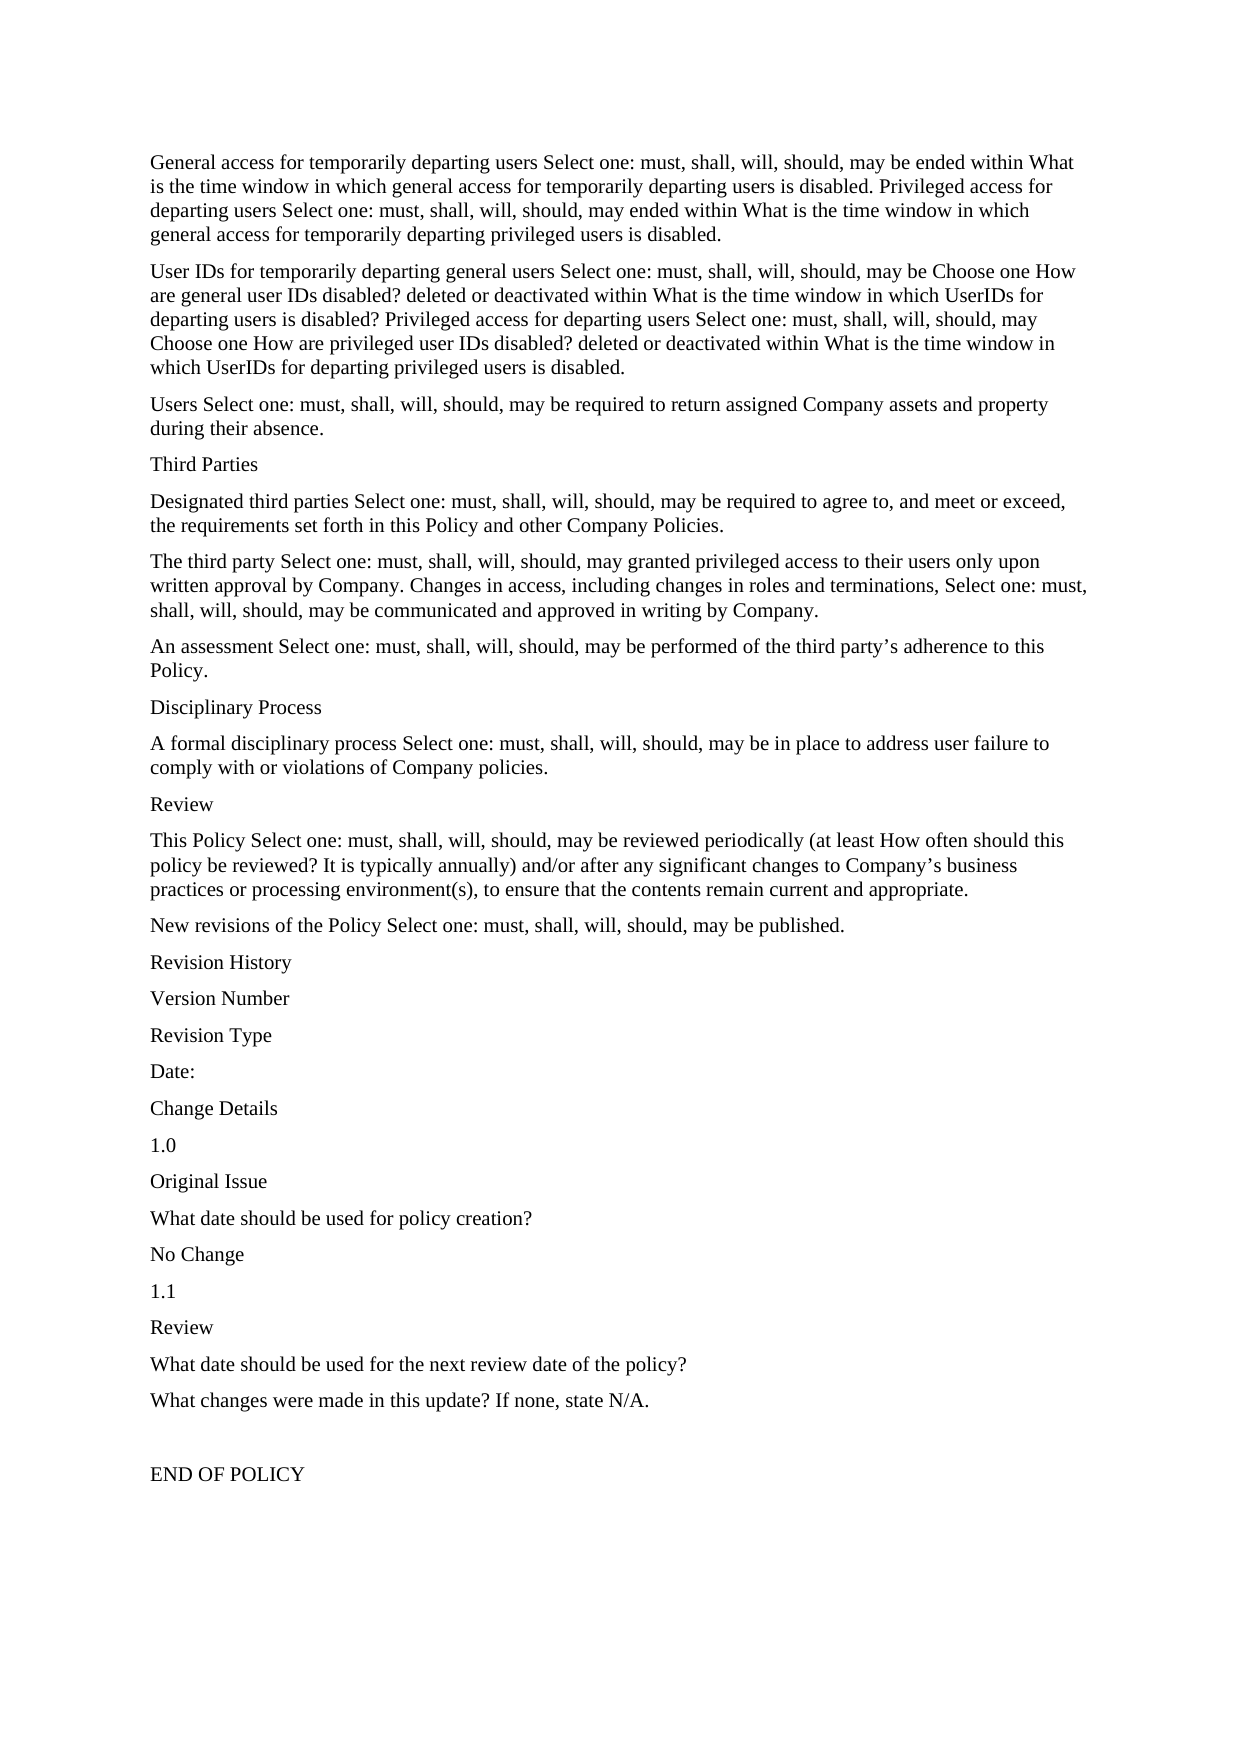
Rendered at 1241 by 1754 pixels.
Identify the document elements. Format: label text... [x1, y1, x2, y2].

text END OF POLICY [150, 1462, 1090, 1486]
text A formal disciplinary process Select one: must, shall, will, should, may be in place to address user failure to comply with or violations of Company policies. [150, 731, 1090, 779]
text Third Parties [150, 452, 1090, 476]
text Disciplinary Process [150, 695, 1090, 719]
text Version Number [150, 986, 1090, 1010]
text Change Details [150, 1096, 1090, 1120]
text 1.1 [150, 1279, 1090, 1303]
text Date: [150, 1059, 1090, 1083]
text Review [150, 792, 1090, 816]
text An assessment Select one: must, shall, will, should, may be performed of the third party’s adherence to this Policy. [150, 634, 1090, 682]
text This Policy Select one: must, shall, will, should, may be reviewed periodically (at least How often should this policy be reviewed? It is typically annually) and/or after any significant changes to Company’s business practices or processing environment(s), to ensure that the contents remain current and appropriate. [150, 828, 1090, 901]
text Users Select one: must, shall, will, should, may be required to return assigned Company assets and property during their absence. [150, 392, 1090, 440]
text The third party Select one: must, shall, will, should, may granted privileged access to their users only upon written approval by Company. Changes in access, including changes in roles and terminations, Select one: must, shall, will, should, may be communicated and approved in writing by Company. [150, 549, 1090, 622]
text Revision History [150, 950, 1090, 974]
text Review [150, 1315, 1090, 1339]
text 1.0 [150, 1132, 1090, 1157]
text No Change [150, 1242, 1090, 1266]
text User IDs for temporarily departing general users Select one: must, shall, will, should, may be Choose one How are general user IDs disabled? deleted or deactivated within What is the time window in which UserIDs for departing users is disabled? Privileged access for departing users Select one: must, shall, will, should, may Choose one How are privileged user IDs disabled? deleted or deactivated within What is the time window in which UserIDs for departing privileged users is disabled. [150, 259, 1090, 379]
text Revision Type [150, 1023, 1090, 1047]
text Designated third parties Select one: must, shall, will, should, may be required to agree to, and meet or exceed, the requirements set forth in this Policy and other Company Policies. [150, 489, 1090, 537]
text New revisions of the Policy Select one: must, shall, will, should, may be published. [150, 913, 1090, 937]
text What date should be used for policy creation? [150, 1206, 1090, 1230]
text What changes were made in this update? If none, state N/A. [150, 1388, 1090, 1412]
text What date should be used for the next review date of the policy? [150, 1352, 1090, 1376]
text General access for temporarily departing users Select one: must, shall, will, should, may be ended within What is the time window in which general access for temporarily departing users is disabled. Privileged access for departing users Select one: must, shall, will, should, may ended within What is the time window in which general access for temporarily departing privileged users is disabled. [150, 150, 1090, 246]
text Original Issue [150, 1169, 1090, 1193]
